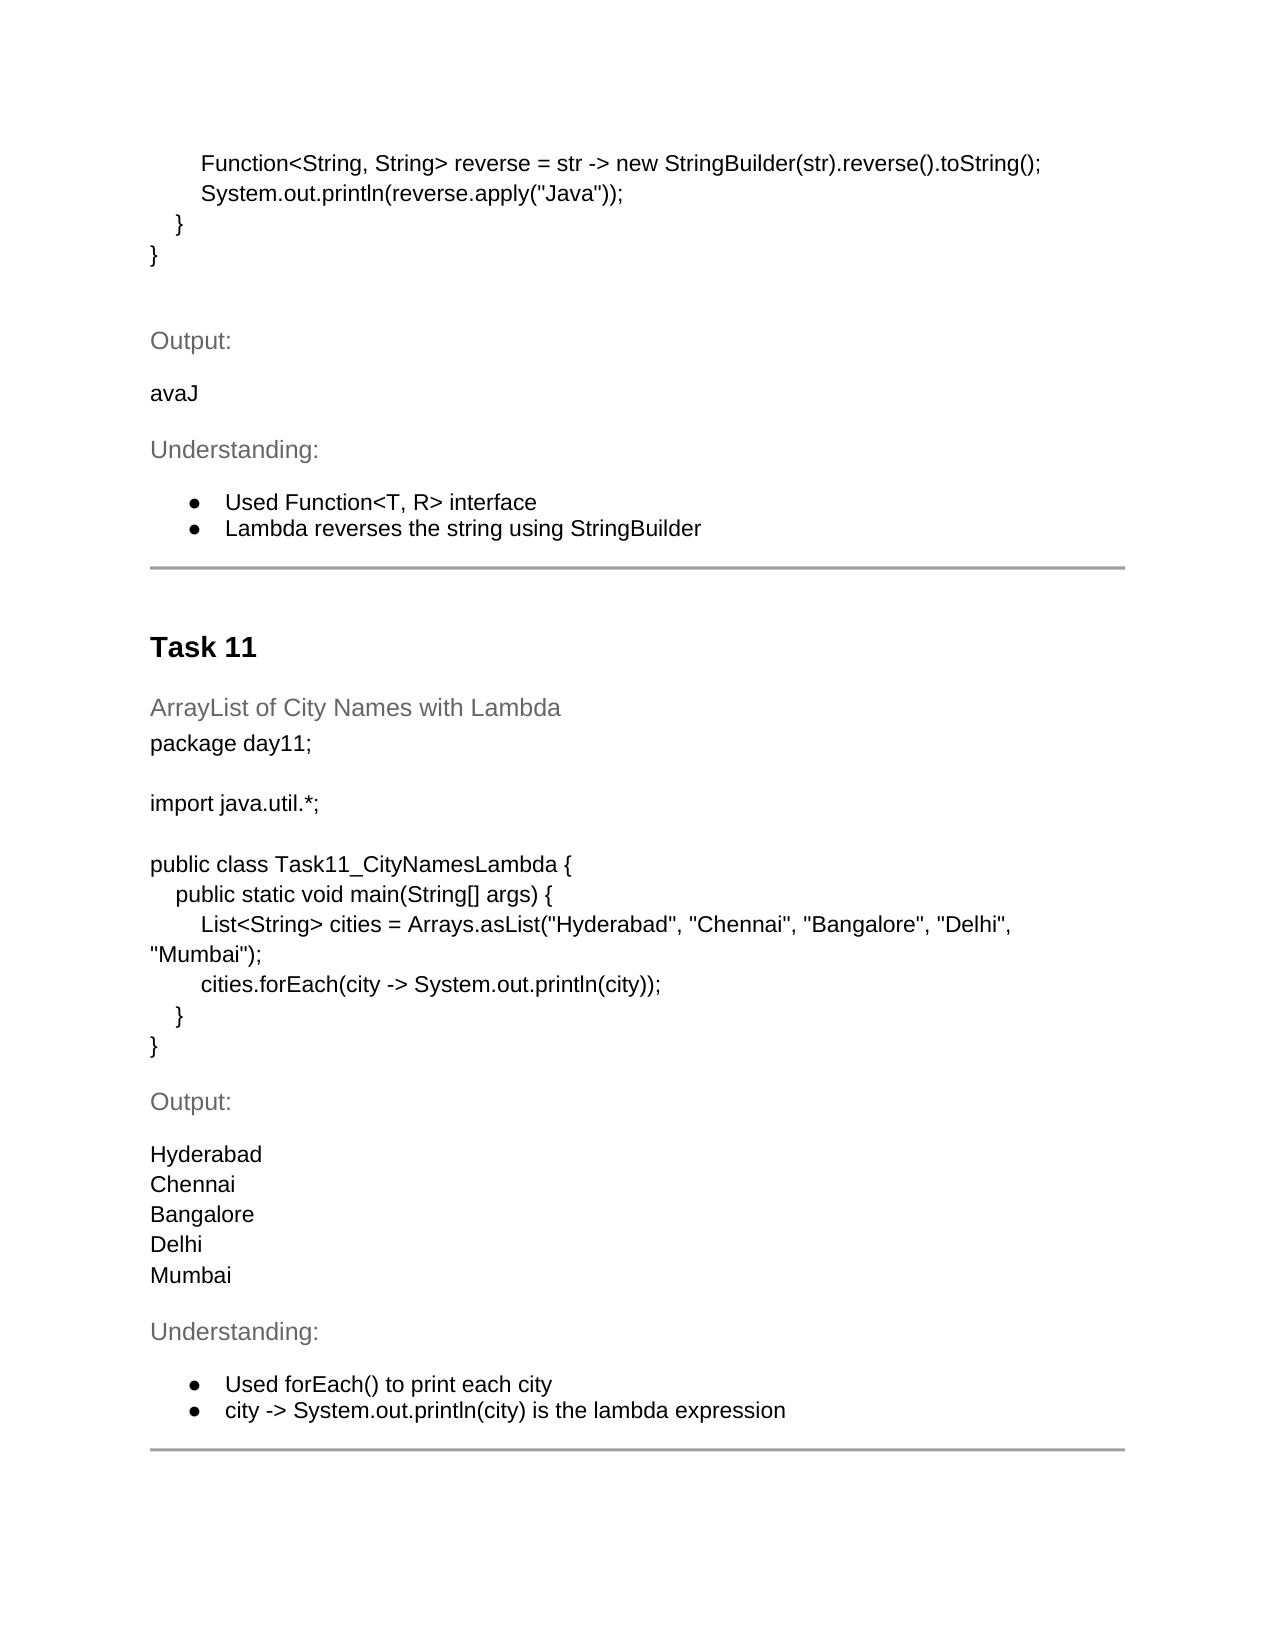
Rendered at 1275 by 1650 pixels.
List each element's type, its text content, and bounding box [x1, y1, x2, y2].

text } [150, 241, 1125, 267]
text Chennai [150, 1171, 1125, 1197]
subtitle Understanding: [150, 435, 1125, 464]
list city -> System.out.println(city) is the lambda expression [187, 1397, 1125, 1423]
subtitle Task 11 [150, 630, 1125, 663]
text Mumbai [150, 1262, 1125, 1288]
text System.out.println(reverse.apply("Java")); [150, 180, 1125, 207]
list Used Function<T, R> interface [187, 489, 1125, 515]
text List<String> cities = Arrays.asList("Hyderabad", "Chennai", "Bangalore", "Delhi", "Mumbai"); [150, 911, 1125, 968]
text public static void main(String[] args) { [150, 881, 1125, 907]
text import java.util.*; [150, 790, 1125, 817]
text } [150, 210, 1125, 237]
text Hyderabad [150, 1141, 1125, 1167]
text cities.forEach(city -> System.out.println(city)); [150, 971, 1125, 998]
text } [150, 1002, 1125, 1028]
text Bangalore [150, 1201, 1125, 1228]
subtitle Output: [150, 1087, 1125, 1116]
text package day11; [150, 730, 1125, 756]
subtitle Understanding: [150, 1317, 1125, 1346]
list Lambda reverses the string using StringBuilder [187, 515, 1125, 541]
text Delhi [150, 1231, 1125, 1258]
list Used forEach() to print each city [187, 1371, 1125, 1397]
text avaJ [150, 380, 1125, 406]
subtitle Output: [150, 326, 1125, 355]
text public class Task11_CityNamesLambda { [150, 851, 1125, 877]
subtitle ArrayList of City Names with Lambda [150, 693, 1125, 721]
text Function<String, String> reverse = str -> new StringBuilder(str).reverse().toString(); [150, 150, 1125, 176]
text } [150, 1032, 1125, 1058]
